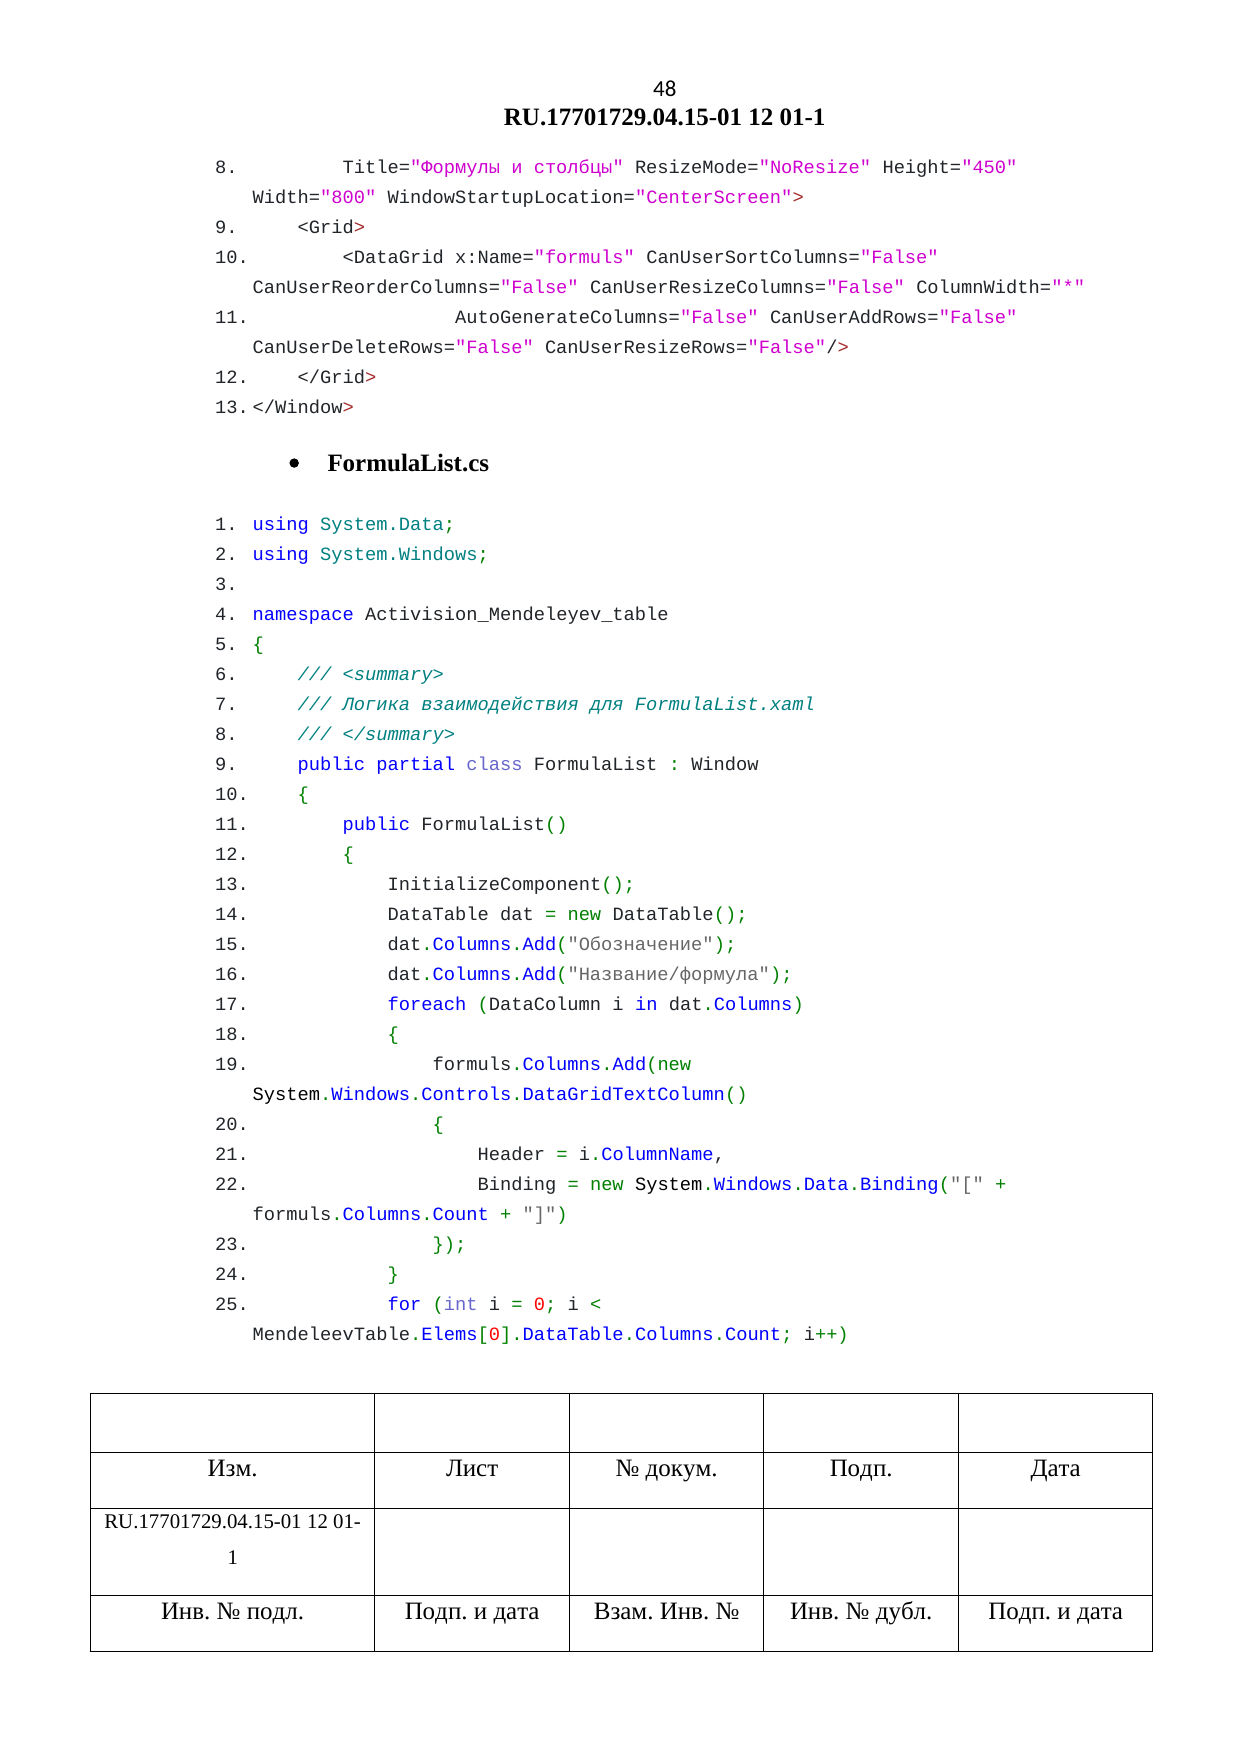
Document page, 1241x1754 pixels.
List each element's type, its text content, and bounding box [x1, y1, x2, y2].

list </Window> [215, 389, 1152, 419]
list }); [215, 1226, 1152, 1256]
list public partial class FormulaList : Window [215, 746, 1152, 776]
list Header = i.ColumnName, [215, 1136, 1152, 1166]
list InitializeComponent(); [215, 866, 1152, 896]
list { [215, 1016, 1152, 1046]
list { [215, 1106, 1152, 1136]
list } [215, 1256, 1152, 1286]
list using System.Windows; [215, 536, 1152, 566]
list dat.Columns.Add("Обозначение"); [215, 926, 1152, 956]
list { [215, 626, 1152, 656]
list <Grid> [215, 209, 1152, 239]
list FormulaList.cs [290, 448, 1152, 477]
list formuls.Columns.Add(new System.Windows.Controls.DataGridTextColumn() [215, 1046, 1152, 1106]
list { [215, 776, 1152, 806]
list foreach (DataColumn i in dat.Columns) [215, 986, 1152, 1016]
list <DataGrid x:Name="formuls" CanUserSortColumns="False" CanUserReorderColumns="False" CanUserResizeColumns="False" ColumnWidth="*" [215, 239, 1152, 299]
list /// Логика взаимодействия для FormulaList.xaml [215, 686, 1152, 716]
list /// </summary> [215, 716, 1152, 746]
list /// <summary> [215, 656, 1152, 686]
list public FormulaList() [215, 806, 1152, 836]
list DataTable dat = new DataTable(); [215, 896, 1152, 926]
list Title="Формулы и столбцы" ResizeMode="NoResize" Height="450" Width="800" WindowStartupLocation="CenterScreen"> [215, 149, 1152, 209]
list AutoGenerateColumns="False" CanUserAddRows="False" CanUserDeleteRows="False" CanUserResizeRows="False"/> [215, 299, 1152, 359]
list Binding = new System.Windows.Data.Binding("[" + formuls.Columns.Count + "]") [215, 1166, 1152, 1226]
list { [215, 836, 1152, 866]
list namespace Activision_Mendeleyev_table [215, 596, 1152, 626]
list </Grid> [215, 359, 1152, 389]
list dat.Columns.Add("Название/формула"); [215, 956, 1152, 986]
list for (int i = 0; i < MendeleevTable.Elems[0].DataTable.Columns.Count; i++) [215, 1286, 1152, 1346]
list using System.Data; [215, 506, 1152, 536]
